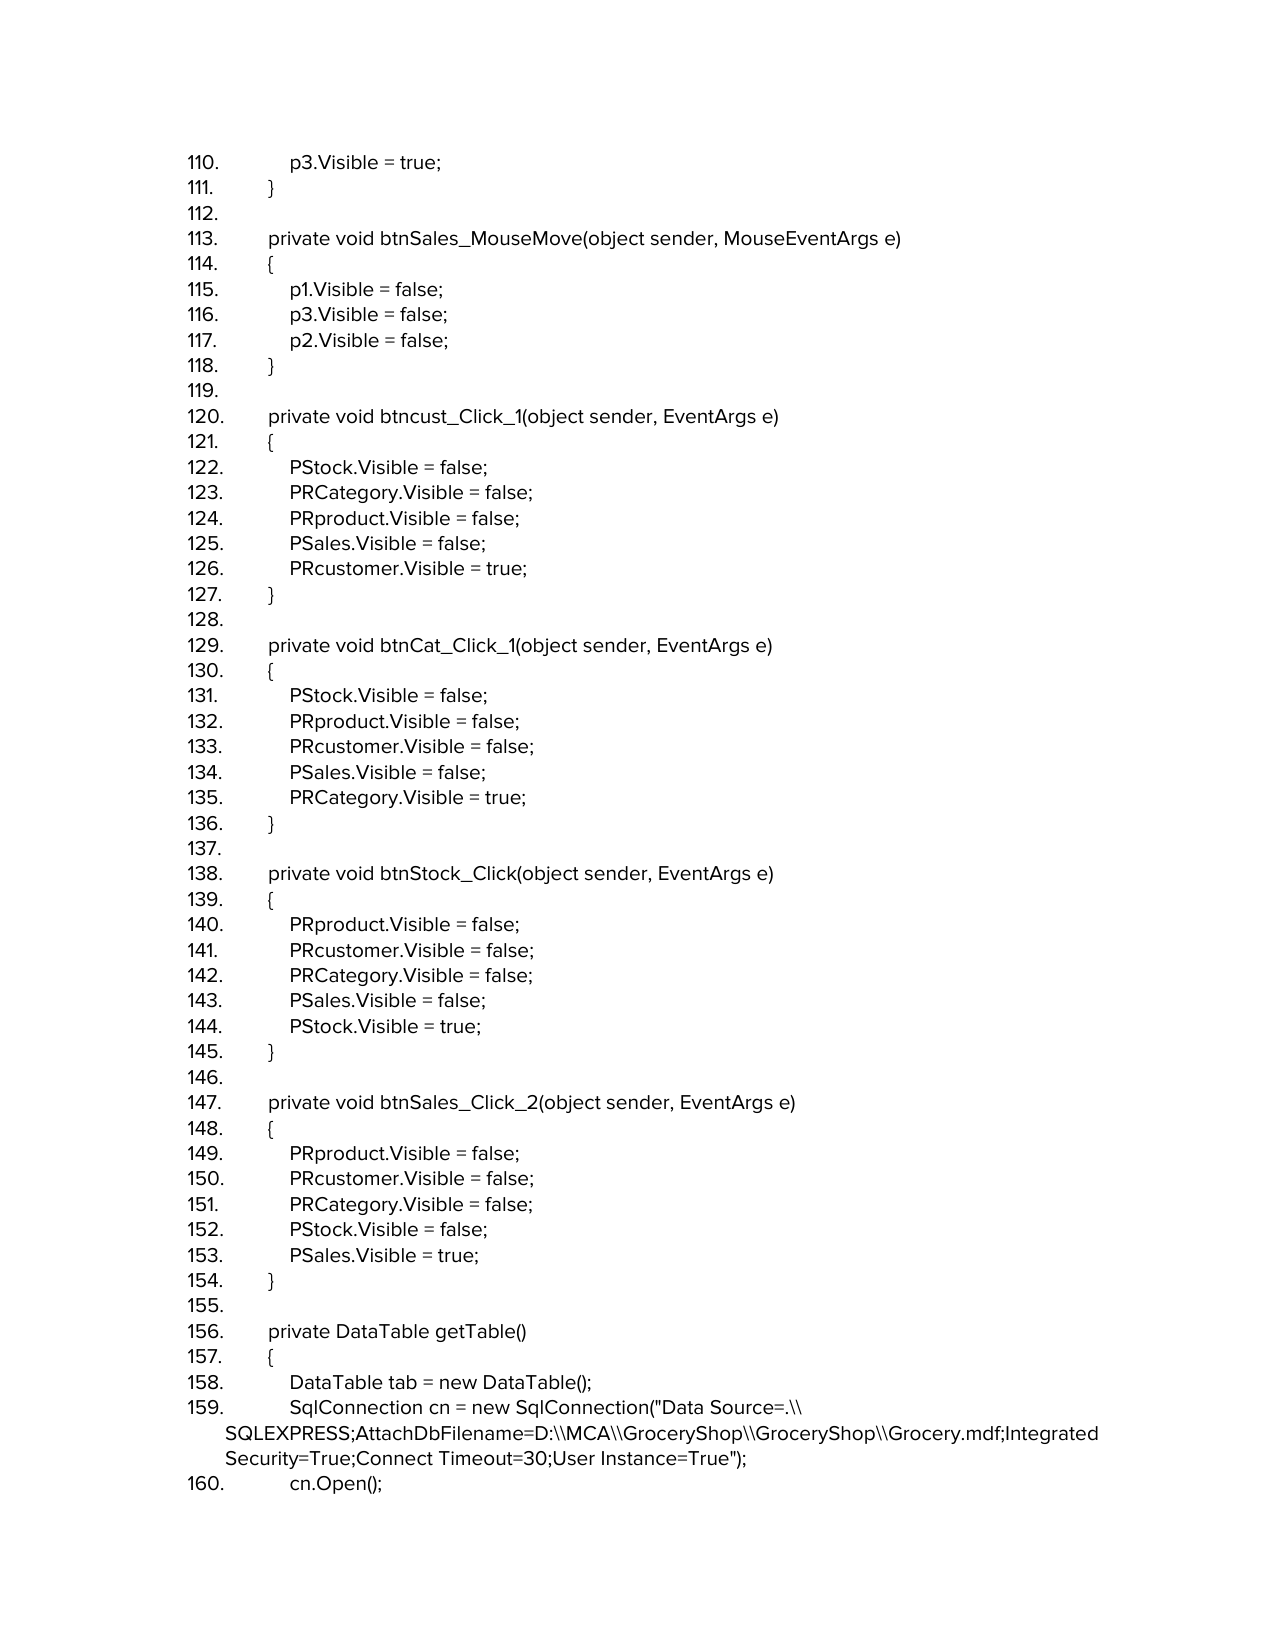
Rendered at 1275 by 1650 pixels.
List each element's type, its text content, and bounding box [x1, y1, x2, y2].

list PRproduct.Visible = false; [187, 709, 1125, 734]
list private void btnSales_MouseMove(object sender, MouseEventArgs e) [187, 226, 1125, 252]
list } [187, 582, 1125, 607]
list private DataTable getTable() [187, 1319, 1125, 1344]
list { [187, 429, 1125, 455]
list } [187, 1268, 1125, 1294]
list PStock.Visible = false; [187, 455, 1125, 480]
list { [187, 1116, 1125, 1141]
list p1.Visible = false; [187, 277, 1125, 302]
list PStock.Visible = false; [187, 684, 1125, 709]
list PSales.Visible = false; [187, 760, 1125, 785]
list PRcustomer.Visible = true; [187, 557, 1125, 582]
list { [187, 658, 1125, 684]
list } [187, 175, 1125, 201]
list private void btnSales_Click_2(object sender, EventArgs e) [187, 1090, 1125, 1116]
list PRCategory.Visible = false; [187, 480, 1125, 506]
list SqlConnection cn = new SqlConnection("Data Source=.\\SQLEXPRESS;AttachDbFilename=D:\\MCA\\GroceryShop\\GroceryShop\\Grocery.mdf;Integrated Security=True;Connect Timeout=30;User Instance=True"); [187, 1395, 1125, 1472]
list p3.Visible = true; [187, 150, 1125, 175]
list PSales.Visible = false; [187, 989, 1125, 1014]
list p2.Visible = false; [187, 328, 1125, 353]
list } [187, 353, 1125, 379]
list PRproduct.Visible = false; [187, 912, 1125, 938]
list PRCategory.Visible = false; [187, 963, 1125, 989]
list } [187, 1039, 1125, 1065]
list cn.Open(); [187, 1472, 1125, 1497]
list PStock.Visible = true; [187, 1014, 1125, 1039]
list PRCategory.Visible = true; [187, 785, 1125, 811]
list p3.Visible = false; [187, 302, 1125, 328]
list private void btnCat_Click_1(object sender, EventArgs e) [187, 633, 1125, 658]
list PSales.Visible = false; [187, 531, 1125, 557]
list { [187, 252, 1125, 277]
list PRcustomer.Visible = false; [187, 938, 1125, 963]
list PRproduct.Visible = false; [187, 1141, 1125, 1167]
list PRproduct.Visible = false; [187, 506, 1125, 531]
list } [187, 811, 1125, 836]
list private void btncust_Click_1(object sender, EventArgs e) [187, 404, 1125, 429]
list DataTable tab = new DataTable(); [187, 1370, 1125, 1395]
list PRcustomer.Visible = false; [187, 1167, 1125, 1192]
list PSales.Visible = true; [187, 1243, 1125, 1268]
list private void btnStock_Click(object sender, EventArgs e) [187, 862, 1125, 887]
list PRCategory.Visible = false; [187, 1192, 1125, 1217]
list PStock.Visible = false; [187, 1217, 1125, 1243]
list PRcustomer.Visible = false; [187, 734, 1125, 760]
list { [187, 1344, 1125, 1370]
list { [187, 887, 1125, 912]
